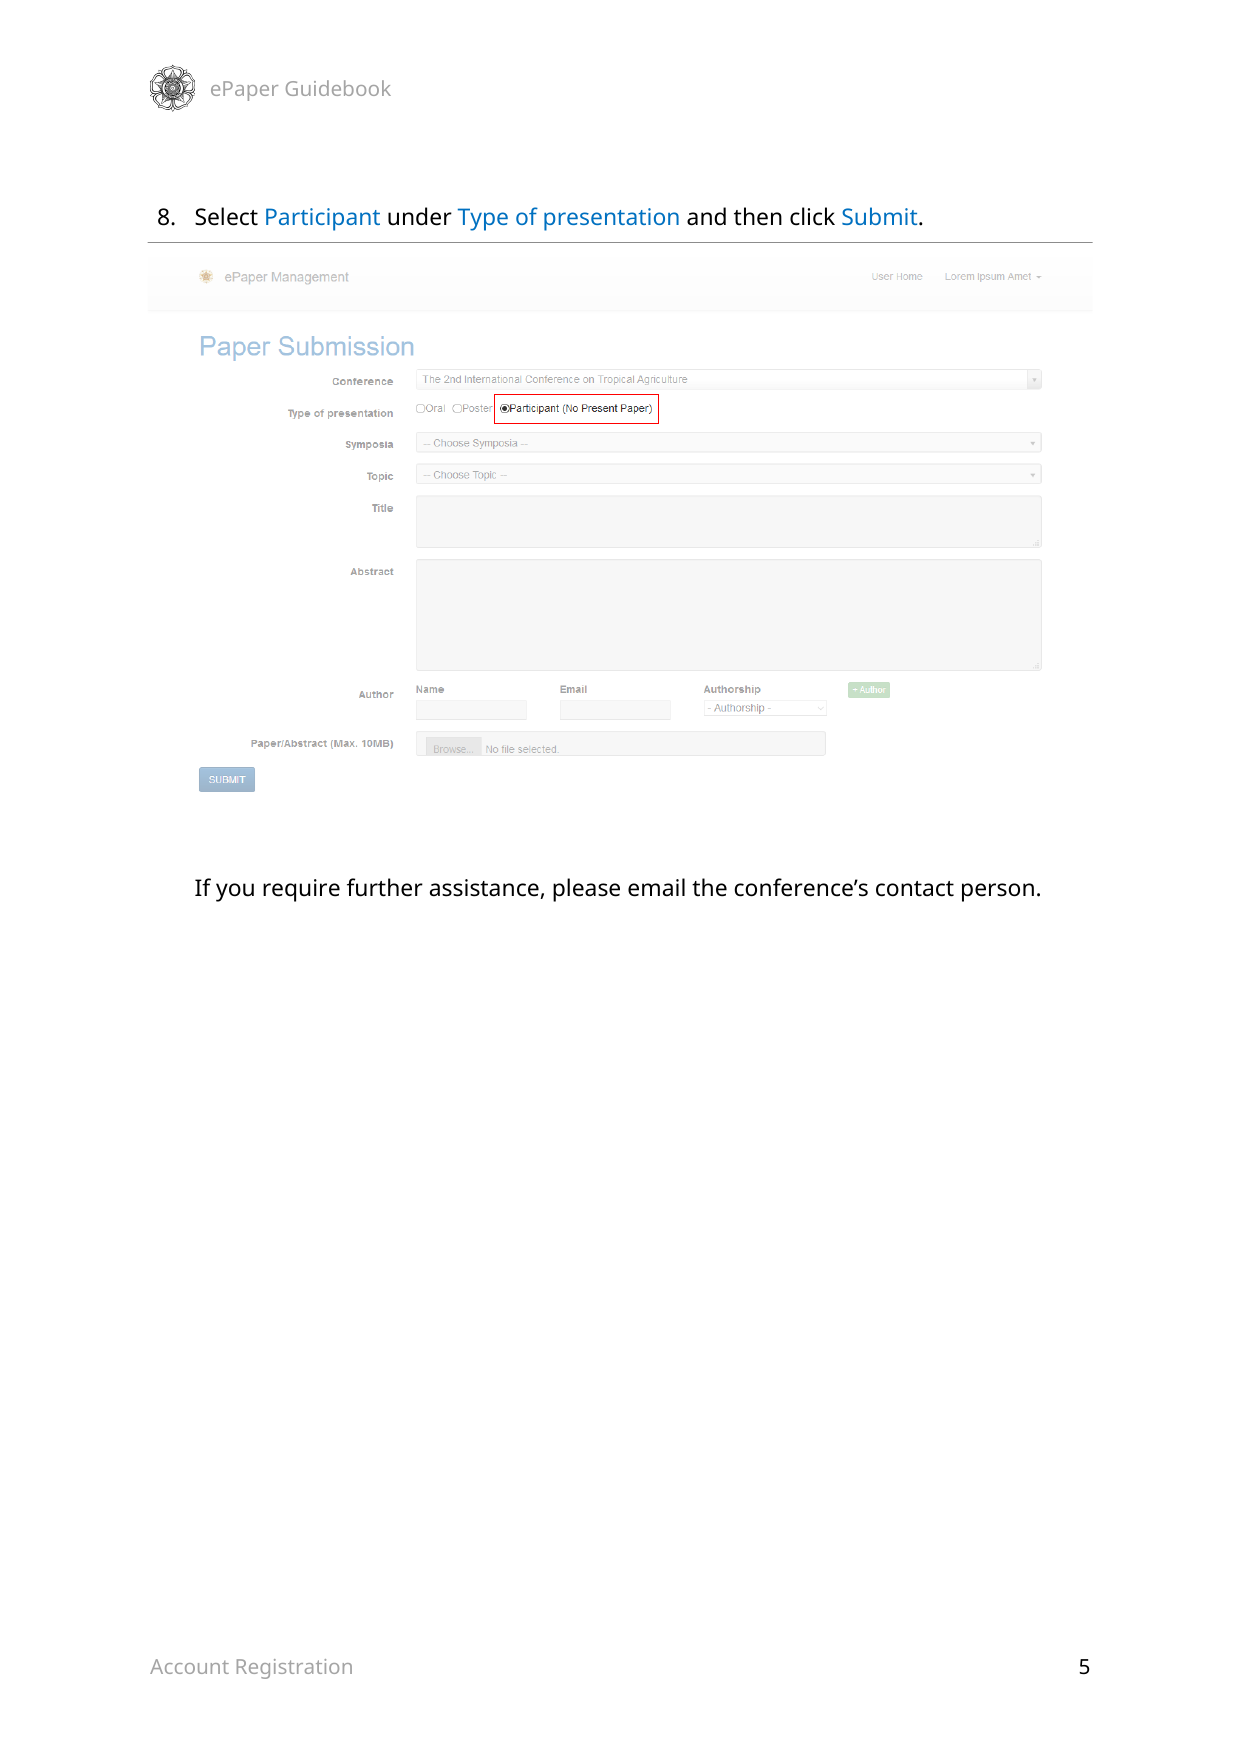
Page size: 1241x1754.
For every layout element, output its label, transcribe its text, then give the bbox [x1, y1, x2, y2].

picture [147, 242, 1093, 834]
list If you require further assistance, please email the conference’s contact person. [194, 872, 1090, 903]
list Select Participant under Type of presentation and then click Submit. [157, 200, 1090, 232]
picture [149, 64, 195, 112]
